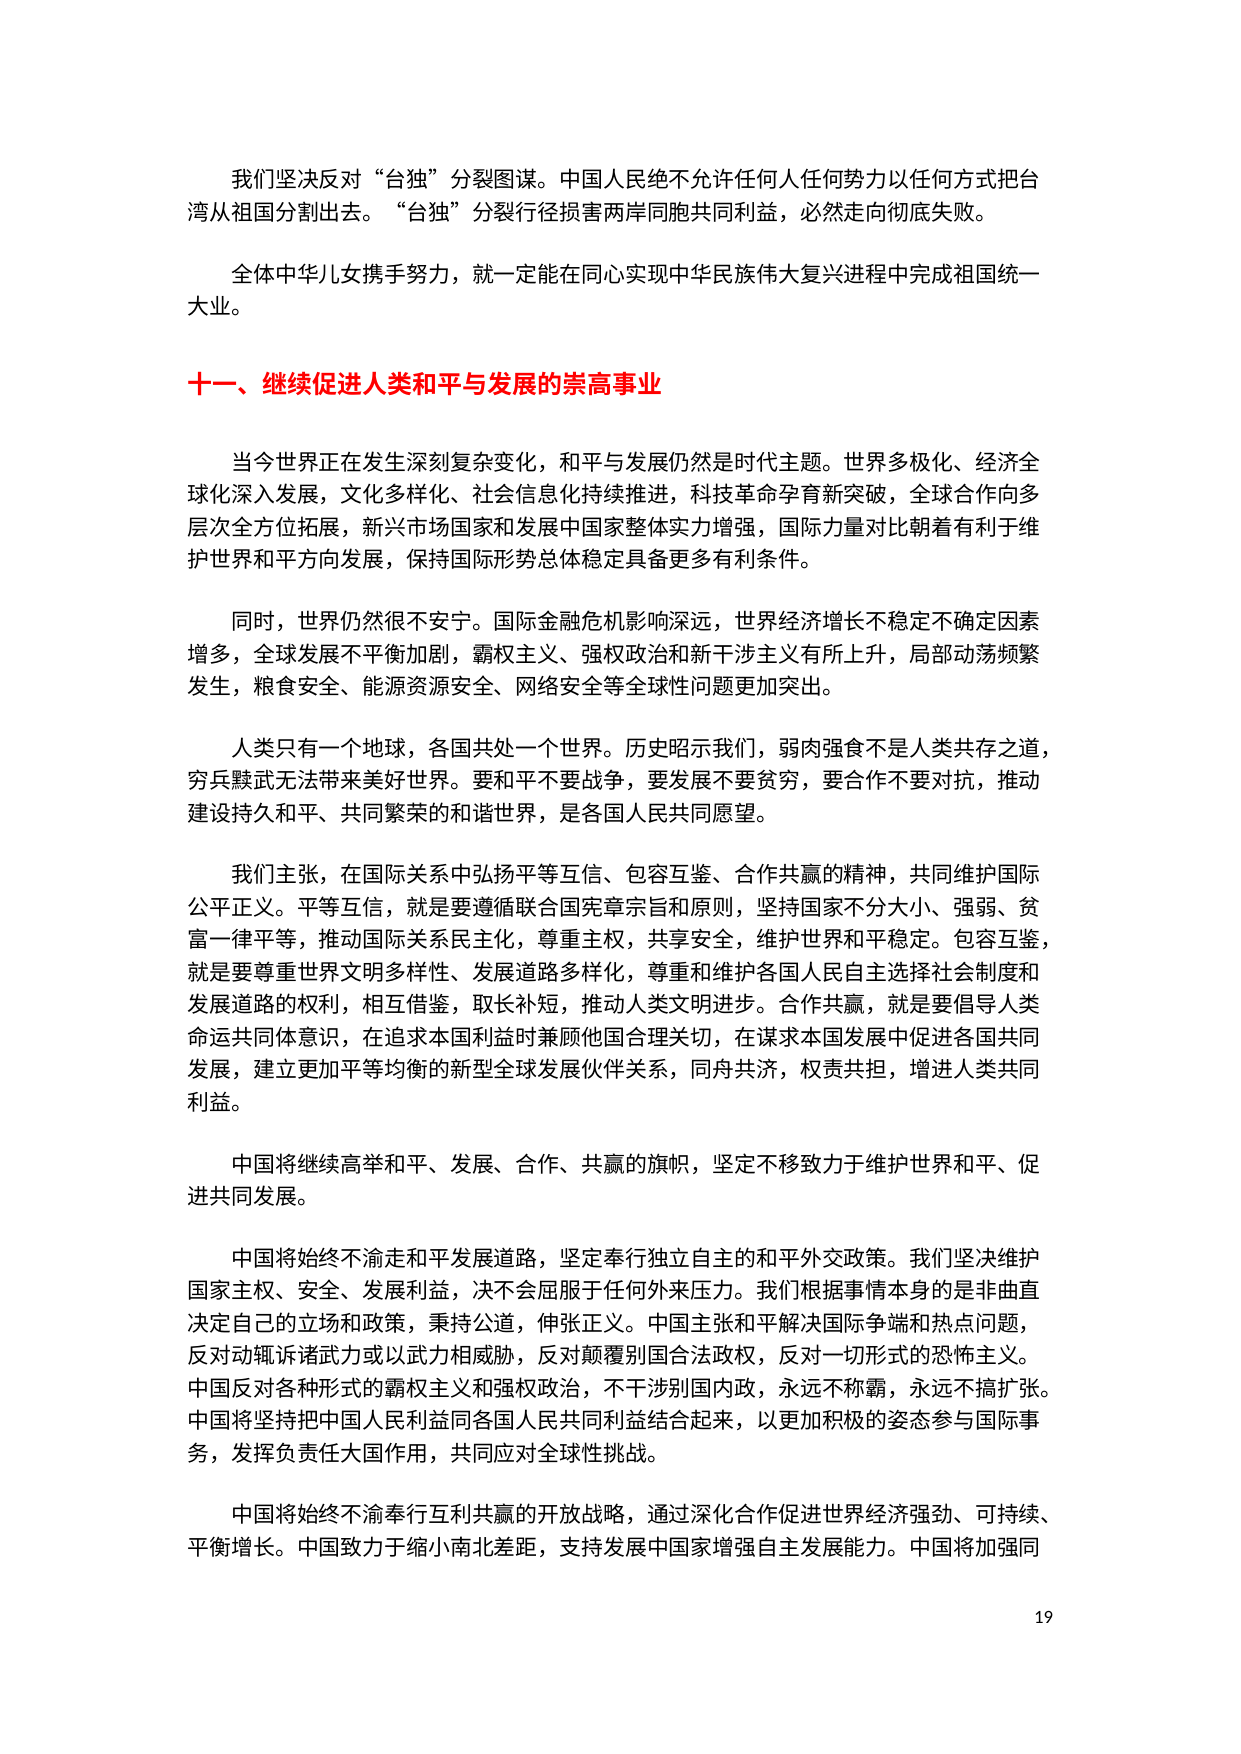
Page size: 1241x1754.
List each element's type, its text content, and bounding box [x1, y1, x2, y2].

text 我们坚决反对“台独”分裂图谋。中国人民绝不允许任何人任何势力以任何方式把台湾从祖国分割出去。“台独”分裂行径损害两岸同胞共同利益，必然走向彻底失败。 [187, 162, 1053, 227]
text 人类只有一个地球，各国共处一个世界。历史昭示我们，弱肉强食不是人类共存之道，穷兵黩武无法带来美好世界。要和平不要战争，要发展不要贫穷，要合作不要对抗，推动建设持久和平、共同繁荣的和谐世界，是各国人民共同愿望。 [187, 730, 1053, 828]
text 当今世界正在发生深刻复杂变化，和平与发展仍然是时代主题。世界多极化、经济全球化深入发展，文化多样化、社会信息化持续推进，科技革命孕育新突破，全球合作向多层次全方位拓展，新兴市场国家和发展中国家整体实力增强，国际力量对比朝着有利于维护世界和平方向发展，保持国际形势总体稳定具备更多有利条件。 [187, 444, 1053, 574]
text 中国将继续高举和平、发展、合作、共赢的旗帜，坚定不移致力于维护世界和平、促进共同发展。 [187, 1146, 1053, 1211]
subtitle 十一、继续促进人类和平与发展的崇高事业 [187, 350, 1053, 415]
text 我们主张，在国际关系中弘扬平等互信、包容互鉴、合作共赢的精神，共同维护国际公平正义。平等互信，就是要遵循联合国宪章宗旨和原则，坚持国家不分大小、强弱、贫富一律平等，推动国际关系民主化，尊重主权，共享安全，维护世界和平稳定。包容互鉴，就是要尊重世界文明多样性、发展道路多样化，尊重和维护各国人民自主选择社会制度和发展道路的权利，相互借鉴，取长补短，推动人类文明进步。合作共赢，就是要倡导人类命运共同体意识，在追求本国利益时兼顾他国合理关切，在谋求本国发展中促进各国共同发展，建立更加平等均衡的新型全球发展伙伴关系，同舟共济，权责共担，增进人类共同利益。 [187, 857, 1053, 1117]
text 全体中华儿女携手努力，就一定能在同心实现中华民族伟大复兴进程中完成祖国统一大业。 [187, 256, 1053, 321]
text 中国将始终不渝走和平发展道路，坚定奉行独立自主的和平外交政策。我们坚决维护国家主权、安全、发展利益，决不会屈服于任何外来压力。我们根据事情本身的是非曲直决定自己的立场和政策，秉持公道，伸张正义。中国主张和平解决国际争端和热点问题，反对动辄诉诸武力或以武力相威胁，反对颠覆别国合法政权，反对一切形式的恐怖主义。中国反对各种形式的霸权主义和强权政治，不干涉别国内政，永远不称霸，永远不搞扩张。中国将坚持把中国人民利益同各国人民共同利益结合起来，以更加积极的姿态参与国际事务，发挥负责任大国作用，共同应对全球性挑战。 [187, 1240, 1053, 1468]
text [187, 1497, 1053, 1562]
text 同时，世界仍然很不安宁。国际金融危机影响深远，世界经济增长不稳定不确定因素增多，全球发展不平衡加剧，霸权主义、强权政治和新干涉主义有所上升，局部动荡频繁发生，粮食安全、能源资源安全、网络安全等全球性问题更加突出。 [187, 604, 1053, 701]
